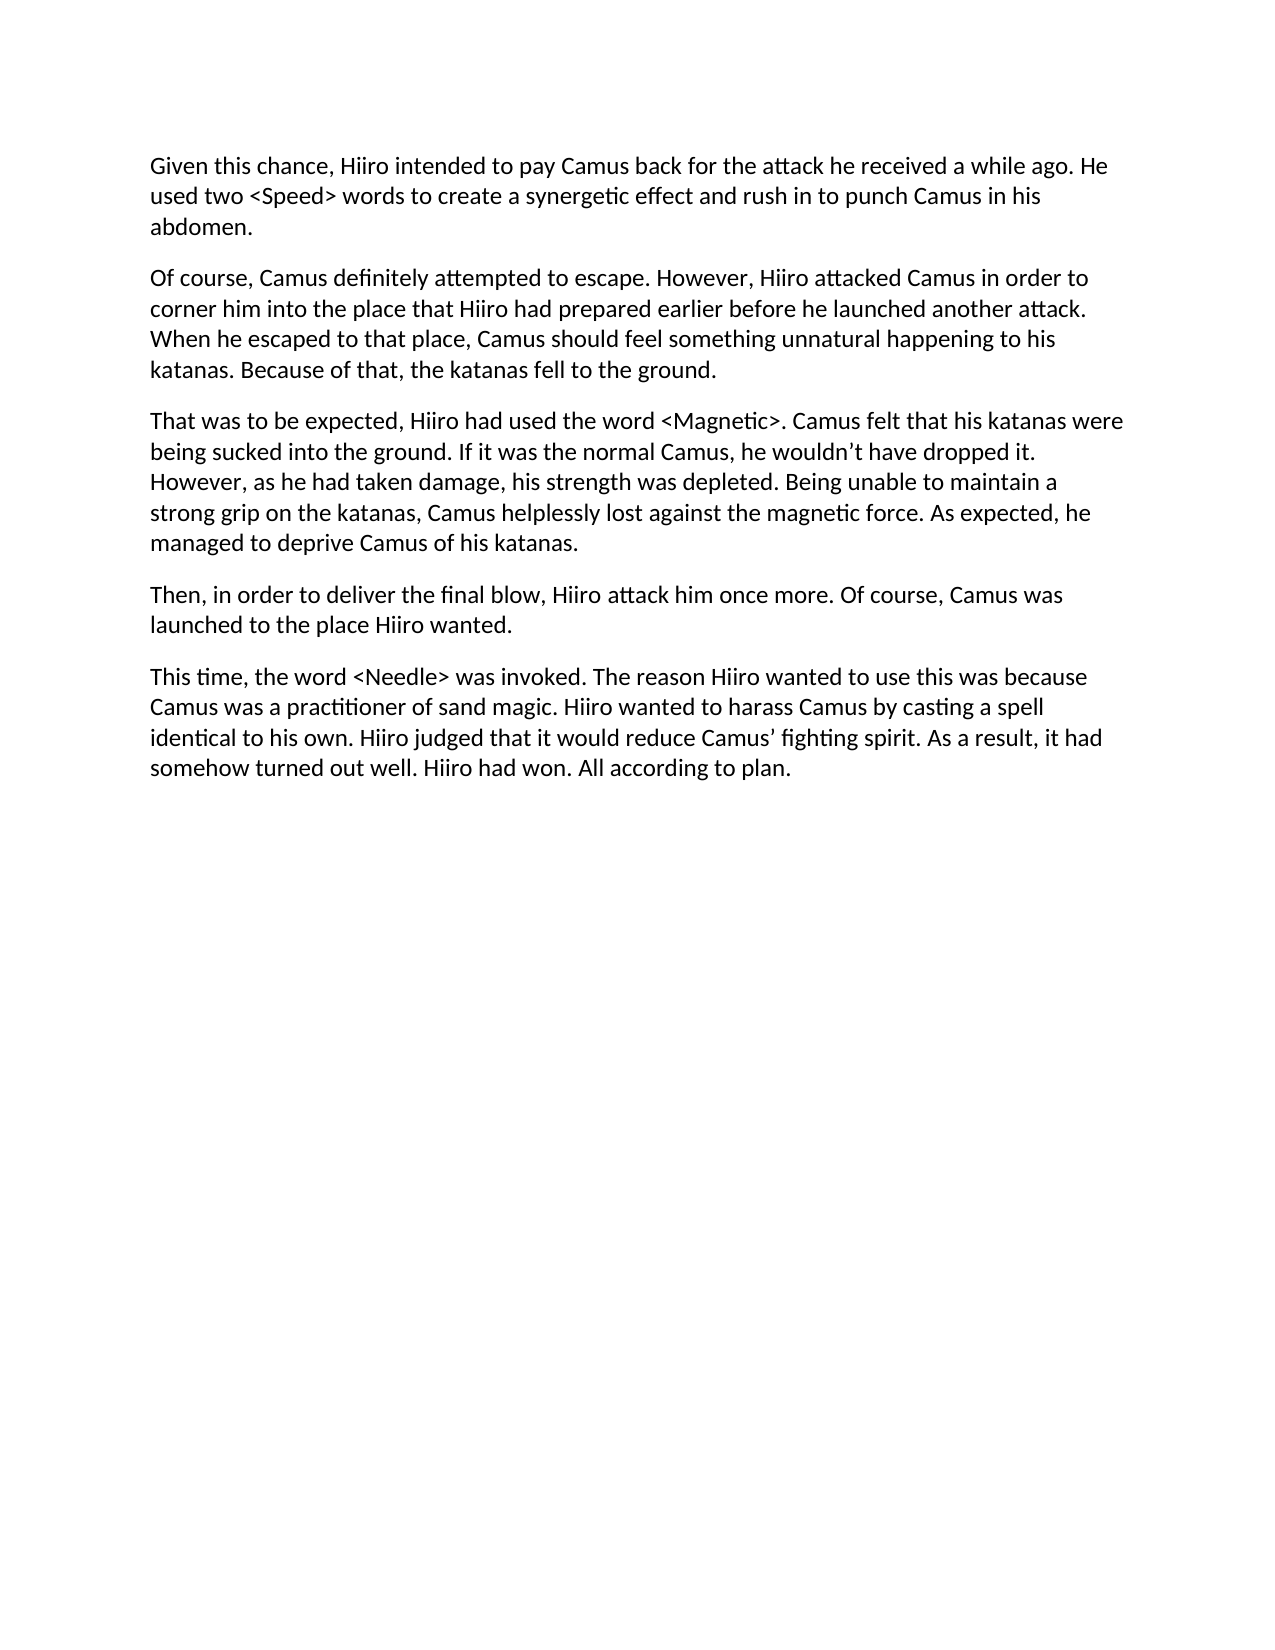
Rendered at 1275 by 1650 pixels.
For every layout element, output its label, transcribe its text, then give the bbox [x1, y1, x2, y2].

text Then, in order to deliver the final blow, Hiiro attack him once more. Of course, Camus was launched to the place Hiiro wanted. [150, 579, 1125, 640]
text That was to be expected, Hiiro had used the word <Magnetic>. Camus felt that his katanas were being sucked into the ground. If it was the normal Camus, he wouldn’t have dropped it. However, as he had taken damage, his strength was depleted. Being unable to maintain a strong grip on the katanas, Camus helplessly lost against the magnetic force. As expected, he managed to deprive Camus of his katanas. [150, 405, 1125, 558]
text This time, the word <Needle> was invoked. The reason Hiiro wanted to use this was because Camus was a practitioner of sand magic. Hiiro wanted to harass Camus by casting a spell identical to his own. Hiiro judged that it would reduce Camus’ fighting spirit. As a result, it had somehow turned out well. Hiiro had won. All according to plan. [150, 661, 1125, 783]
text Given this chance, Hiiro intended to pay Camus back for the attack he received a while ago. He used two <Speed> words to create a synergetic effect and rush in to punch Camus in his abdomen. [150, 150, 1125, 242]
text Of course, Camus definitely attempted to escape. However, Hiiro attacked Camus in order to corner him into the place that Hiiro had prepared earlier before he launched another attack. When he escaped to that place, Camus should feel something unnatural happening to his katanas. Because of that, the katanas fell to the ground. [150, 262, 1125, 384]
